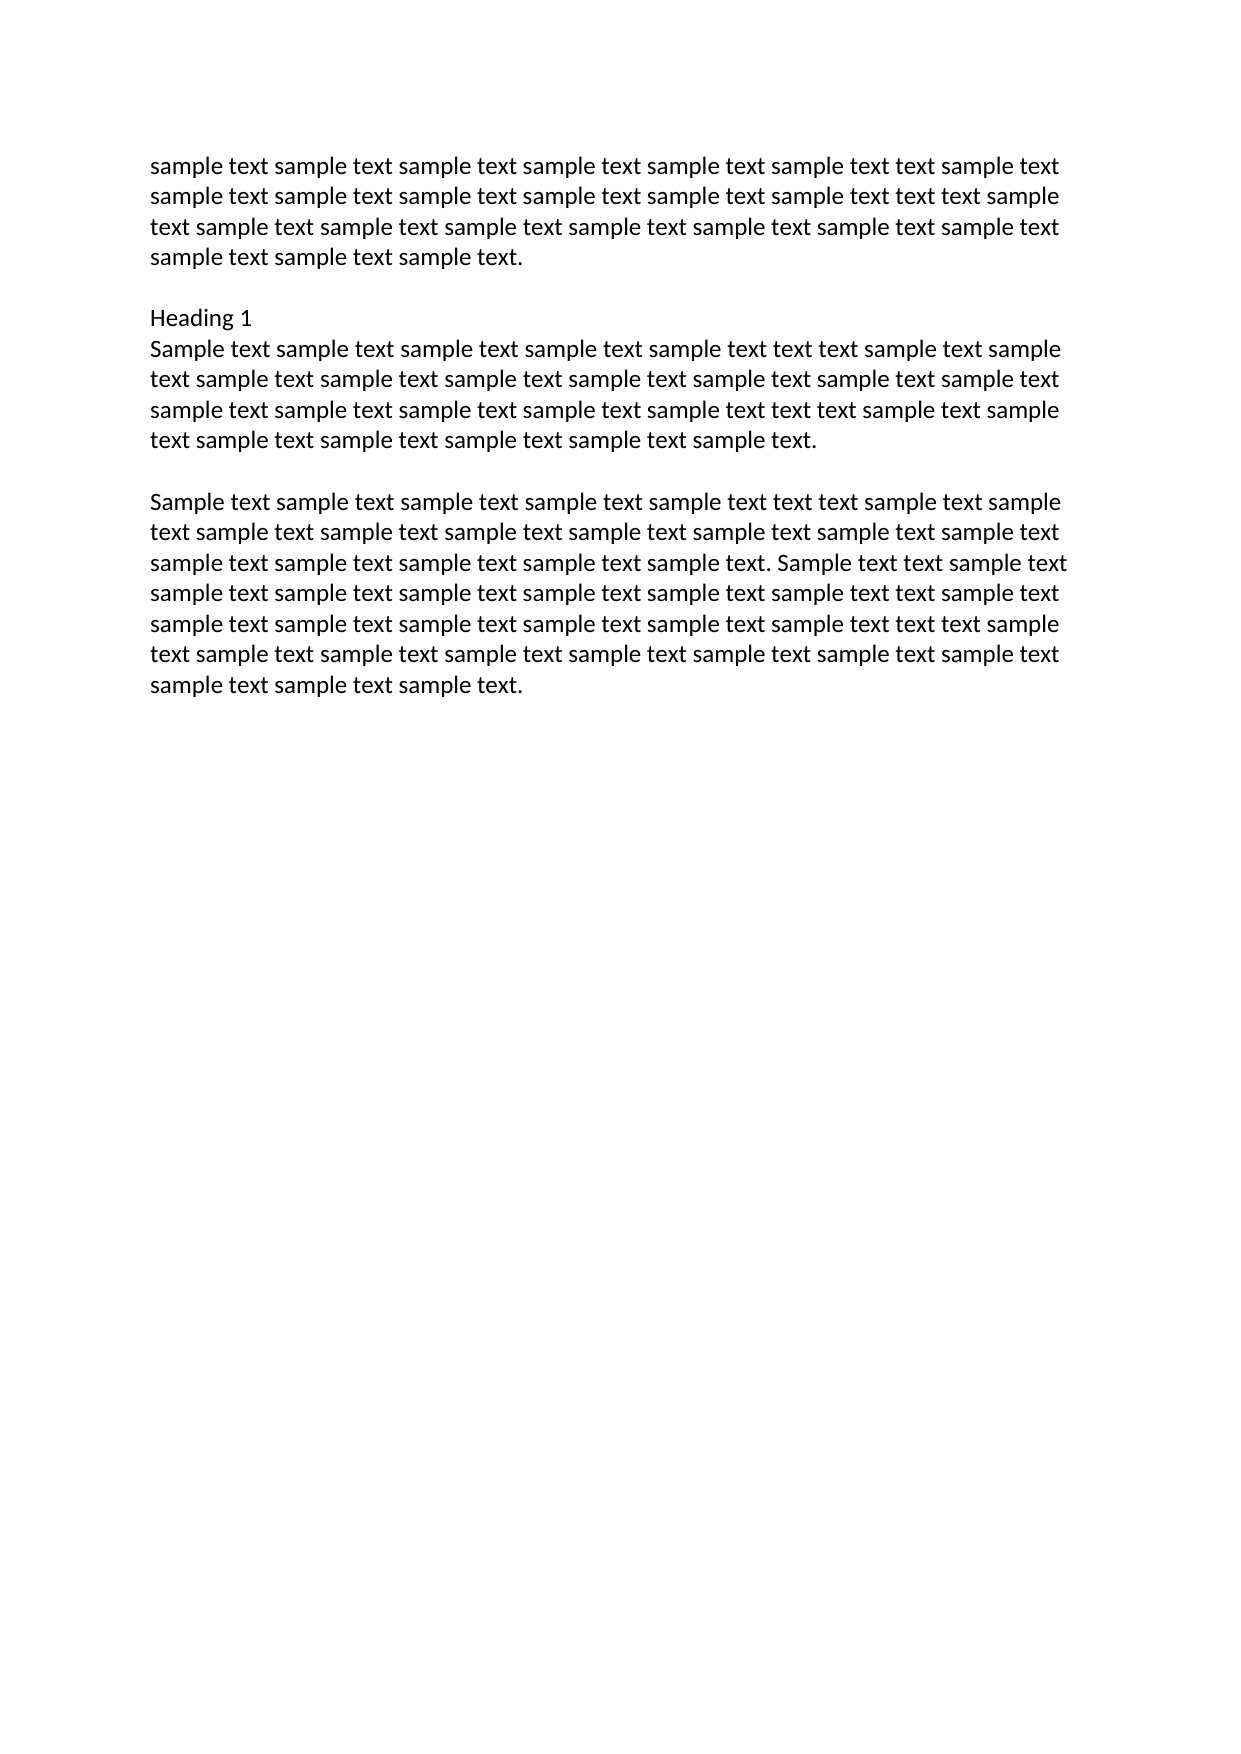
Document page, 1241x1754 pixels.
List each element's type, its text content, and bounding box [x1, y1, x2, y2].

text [150, 150, 1090, 272]
text Heading 1 [150, 303, 1090, 333]
